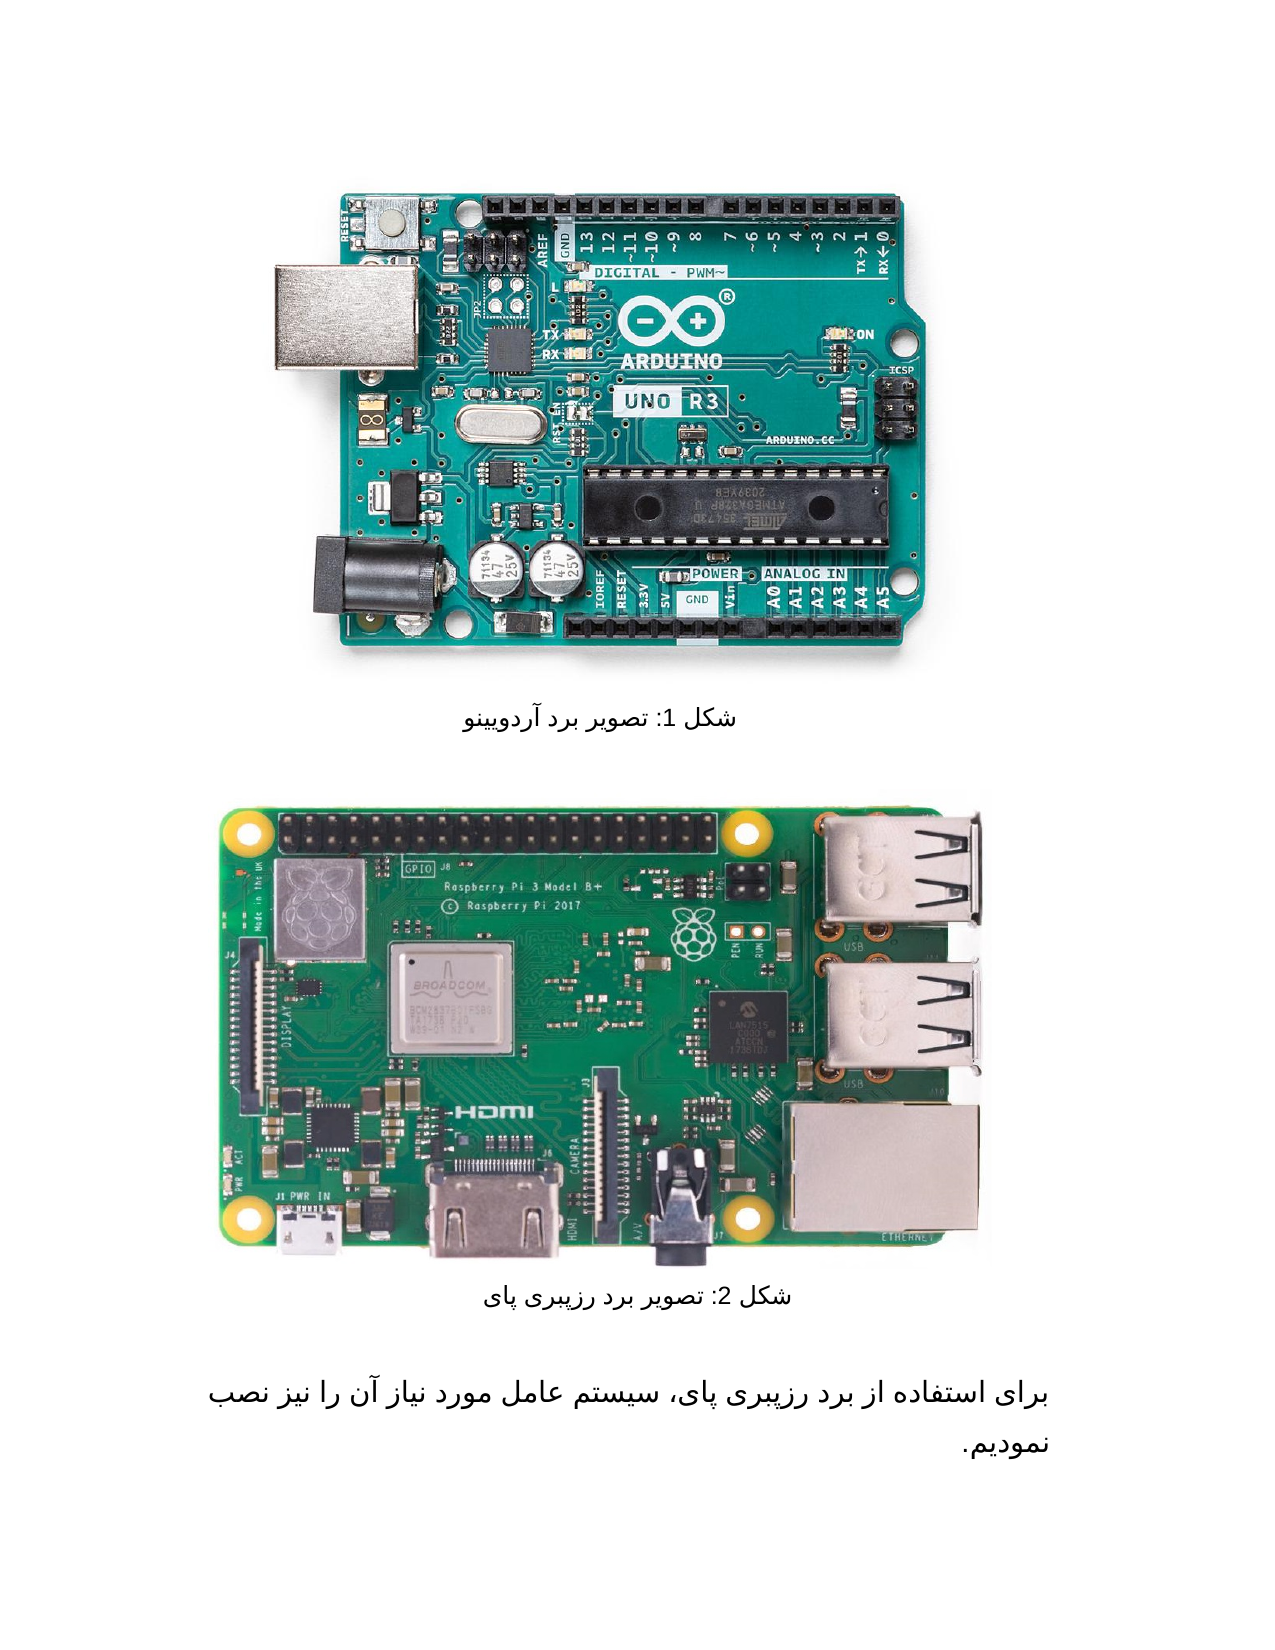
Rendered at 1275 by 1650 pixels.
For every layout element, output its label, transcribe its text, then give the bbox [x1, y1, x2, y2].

picture [237, 150, 962, 690]
text برای استفاده از برد رزپبری پای، سیستم عامل مورد نیاز آن را نیز نصب نمودیم. [150, 1375, 1050, 1459]
text شکل 1: تصویر برد آردویینو [150, 703, 1050, 732]
text شکل 2: تصویر برد رزپبری پای [150, 1281, 1125, 1310]
picture [208, 789, 992, 1269]
